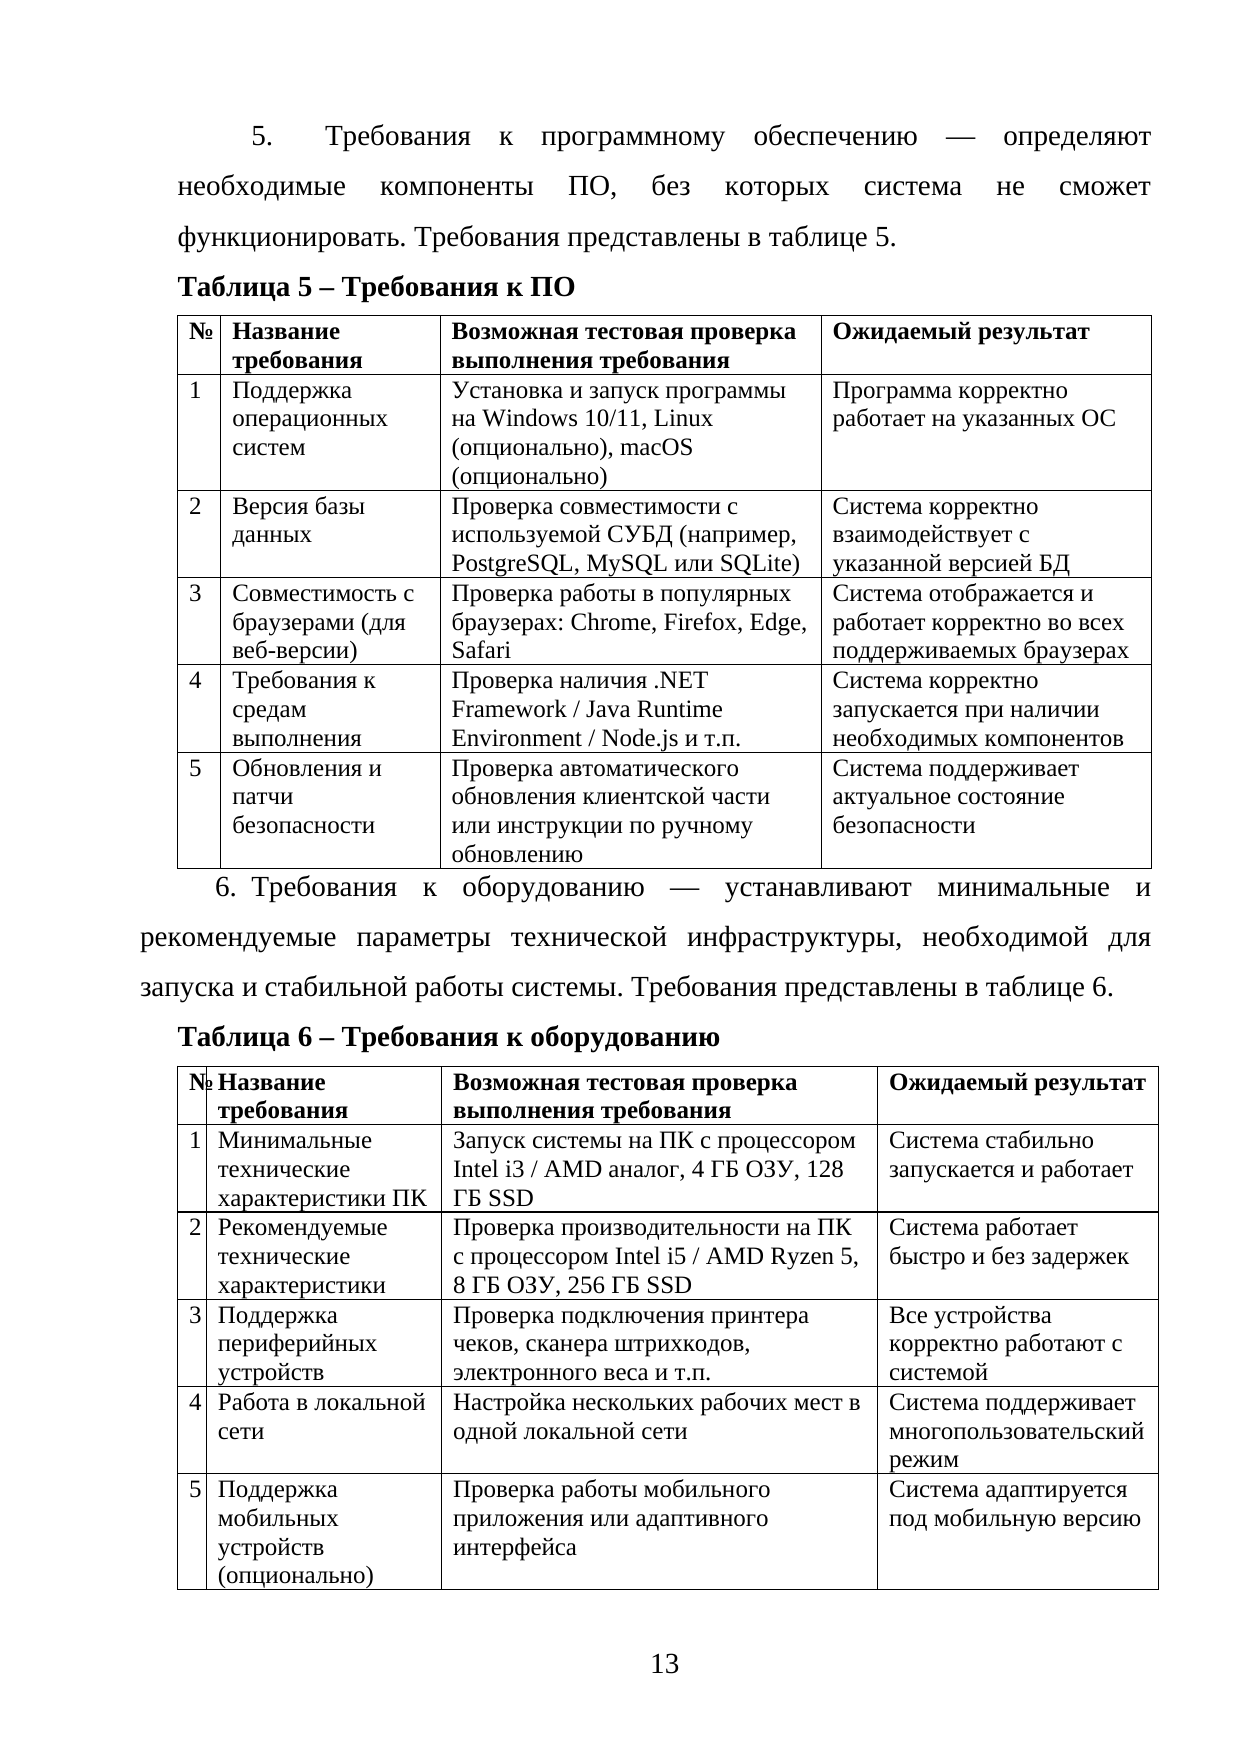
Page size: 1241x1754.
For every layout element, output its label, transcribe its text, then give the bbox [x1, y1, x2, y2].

table_cell 2 [178, 491, 220, 577]
table_cell 1 [178, 1125, 206, 1211]
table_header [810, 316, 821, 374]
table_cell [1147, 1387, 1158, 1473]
table_cell Настройка нескольких рабочих мест в одной локальной сети [442, 1387, 877, 1473]
table_header Ожидаемый результат [878, 1067, 1158, 1124]
table_cell Поддержка операционных систем [221, 375, 440, 490]
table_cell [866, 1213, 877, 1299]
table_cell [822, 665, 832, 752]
table_cell Система поддерживает актуальное состояние безопасности [822, 753, 1151, 868]
table_header Ожидаемый результат [822, 316, 1151, 374]
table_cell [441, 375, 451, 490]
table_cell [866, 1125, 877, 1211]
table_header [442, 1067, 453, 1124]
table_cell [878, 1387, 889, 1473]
list Требования к программному обеспечению — определяют необходимые компоненты ПО, без которых система не сможет функционировать. Требования представлены в таблице 5. [177, 118, 1152, 252]
table_cell Версия базы данных [221, 491, 440, 577]
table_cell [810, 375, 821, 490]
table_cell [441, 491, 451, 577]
table_cell Система адаптируется под мобильную версию [878, 1474, 1158, 1589]
table_cell Работа в локальной сети [207, 1387, 441, 1473]
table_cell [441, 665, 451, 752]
table_cell 5 [178, 1474, 206, 1589]
table_cell 4 [178, 1387, 206, 1473]
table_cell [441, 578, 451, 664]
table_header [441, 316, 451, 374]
list Требования к оборудованию — устанавливают минимальные и рекомендуемые параметры технической инфраструктуры, необходимой для запуска и стабильной работы системы. Требования представлены в таблице 6. [140, 869, 1152, 1003]
table_cell Система стабильно запускается и работает [878, 1125, 1158, 1211]
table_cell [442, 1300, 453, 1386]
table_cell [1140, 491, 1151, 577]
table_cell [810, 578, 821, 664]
table_cell Система работает быстро и без задержек [878, 1213, 1158, 1299]
table_cell Программа корректно работает на указанных ОС [822, 375, 1151, 490]
table_header № [178, 316, 220, 374]
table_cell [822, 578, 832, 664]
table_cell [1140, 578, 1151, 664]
text Таблица 6 – Требования к оборудованию [177, 1019, 1152, 1053]
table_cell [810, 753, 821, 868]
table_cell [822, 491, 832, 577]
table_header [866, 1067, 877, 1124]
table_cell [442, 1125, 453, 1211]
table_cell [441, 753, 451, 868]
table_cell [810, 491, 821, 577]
table_cell Проверка работы мобильного приложения или адаптивного интерфейса [442, 1474, 877, 1589]
table_cell 3 [178, 578, 220, 664]
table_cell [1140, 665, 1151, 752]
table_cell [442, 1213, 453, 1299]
table_cell 5 [178, 753, 220, 868]
table_cell 2 [178, 1213, 206, 1299]
table_cell 3 [178, 1300, 206, 1386]
table_header № [178, 1067, 206, 1124]
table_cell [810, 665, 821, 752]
table_cell Обновления и патчи безопасности [221, 753, 440, 868]
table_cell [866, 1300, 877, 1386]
table_cell 4 [178, 665, 220, 752]
text Таблица 5 – Требования к ПО [177, 269, 1152, 303]
table_cell 1 [178, 375, 220, 490]
